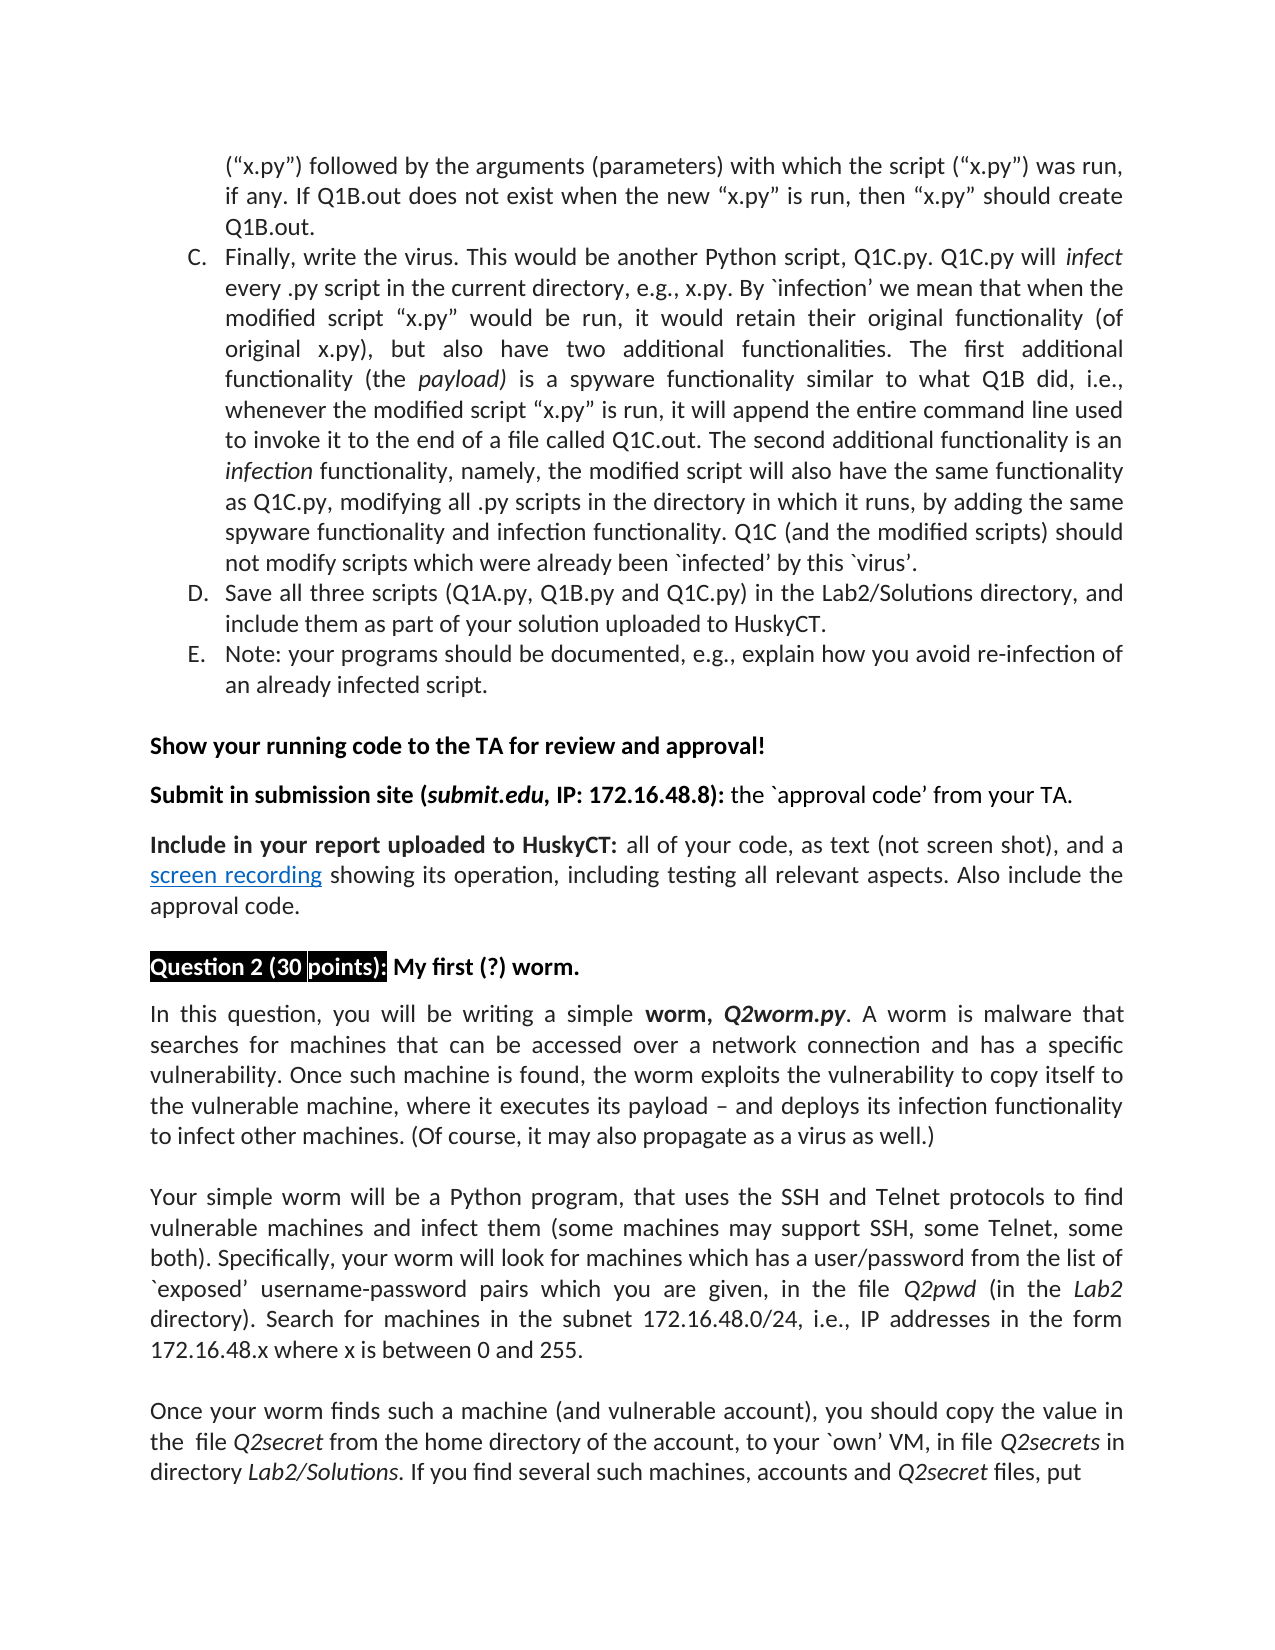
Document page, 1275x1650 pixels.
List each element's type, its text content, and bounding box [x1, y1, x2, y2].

list Note: your programs should be documented, e.g., explain how you avoid re-infection of an already infected script. [187, 638, 1125, 699]
text Question 2 (30 points): My first (?) worm. [387, 951, 1125, 982]
text Your simple worm will be a Python program, that uses the SSH and Telnet protocols to find vulnerable machines and infect them (some machines may support SSH, some Telnet, some both). Specifically, your worm will look for machines which has a user/password from the list of `exposed’ username-password pairs which you are given, in the file Q2pwd (in the Lab2 directory). Search for machines in the subnet 172.16.48.0/24, i.e., IP addresses in the form 172.16.48.x where x is between 0 and 255. [150, 1181, 1125, 1364]
text Include in your report uploaded to HuskyCT: all of your code, as text (not screen shot), and a screen recording showing its operation, including testing all relevant aspects. Also include the approval code. [150, 829, 1125, 921]
text Once your worm finds such a machine (and vulnerable account), you should copy the value in the file Q2secret from the home directory of the account, to your `own’ VM, in file Q2secrets in directory Lab2/Solutions. If you find several such machines, accounts and Q2secret files, put [150, 1395, 1125, 1487]
text Submit in submission site (submit.edu, IP: 172.16.48.8): the `approval code’ from your TA. [150, 779, 1125, 810]
list Finally, write the virus. This would be another Python script, Q1C.py. Q1C.py will infect every .py script in the current directory, e.g., x.py. By `infection’ we mean that when the modified script “x.py” would be run, it would retain their original functionality (of original x.py), but also have two additional functionalities. The first additional functionality (the payload) is a spyware functionality similar to what Q1B did, i.e., whenever the modified script “x.py” is run, it will append the entire command line used to invoke it to the end of a file called Q1C.out. The second additional functionality is an infection functionality, namely, the modified script will also have the same functionality as Q1C.py, modifying all .py scripts in the directory in which it runs, by adding the same spyware functionality and infection functionality. Q1C (and the modified scripts) should not modify scripts which were already been `infected’ by this `virus’. [187, 242, 1125, 577]
text In this question, you will be writing a simple worm, Q2worm.py. A worm is malware that searches for machines that can be accessed over a network connection and has a specific vulnerability. Once such machine is found, the worm exploits the vulnerability to copy itself to the vulnerable machine, where it executes its payload – and deploys its infection functionality to infect other machines. (Of course, it may also propagate as a virus as well.) [150, 998, 1125, 1151]
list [187, 150, 1125, 242]
list Save all three scripts (Q1A.py, Q1B.py and Q1C.py) in the Lab2/Solutions directory, and include them as part of your solution uploaded to HuskyCT. [187, 577, 1125, 638]
text Show your running code to the TA for review and approval! [150, 730, 1125, 760]
